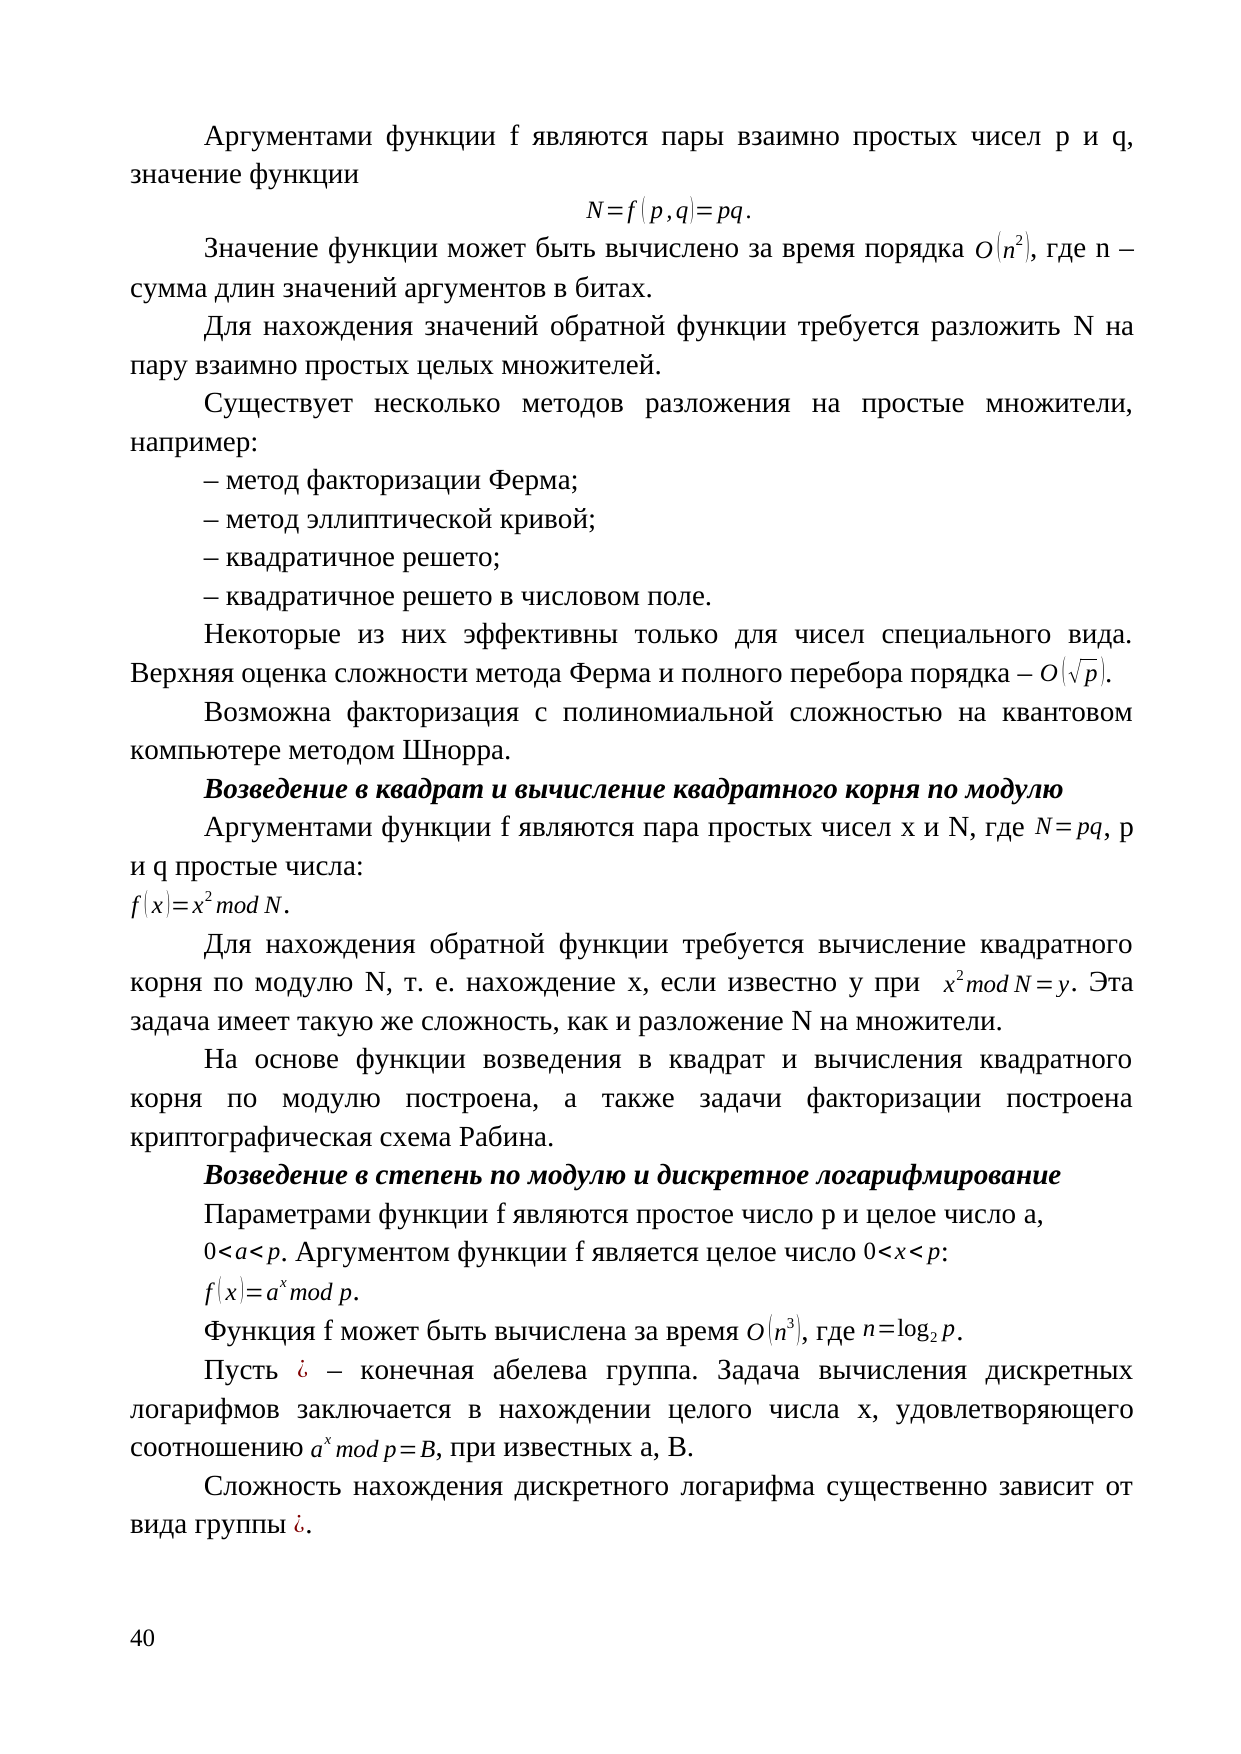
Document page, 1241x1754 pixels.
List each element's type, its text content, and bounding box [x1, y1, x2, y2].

text Существует несколько методов разложения на простые множители, например: [130, 385, 1134, 457]
text . [130, 1273, 1134, 1308]
text Возведение в квадрат и вычисление квадратного корня по модулю [130, 771, 1134, 804]
text Функция f может быть вычислена за время , где . [130, 1313, 1134, 1347]
text – квадратичное решето; [130, 539, 1134, 573]
text – квадратичное решето в числовом поле. [130, 578, 1134, 612]
text Возведение в степень по модулю и дискретное логарифмирование [130, 1157, 1134, 1191]
text Пусть – конечная абелева группа. Задача вычисления дискретных логарифмов заключается в нахождении целого числа x, удовлетворяющего соотношению , при известных a, B. [130, 1352, 1134, 1463]
text Для нахождения значений обратной функции требуется разложить N на пару взаимно простых целых множителей. [130, 308, 1134, 380]
text Возможна факторизация с полиномиальной сложностью на квантовом компьютере методом Шнорра. [130, 694, 1134, 766]
text На основе функции возведения в квадрат и вычисления квадратного корня по модулю построена, а также задачи факторизации построена криптографическая схема Рабина. [130, 1042, 1134, 1152]
text – метод эллиптической кривой; [130, 501, 1134, 534]
text . [130, 886, 1134, 921]
text Аргументами функции f являются пары взаимно простых чисел p и q, значение функции [130, 118, 1134, 190]
text . Аргументом функции f является целое число : [130, 1234, 1134, 1268]
text – метод факторизации Ферма; [130, 462, 1134, 496]
text Для нахождения обратной функции требуется вычисление квадратного корня по модулю N, т. е. нахождение x, если известно y при . Эта задача имеет такую же сложность, как и разложение N на множители. [130, 926, 1134, 1037]
text Некоторые из них эффективны только для чисел специального вида. Верхняя оценка сложности метода Ферма и полного перебора порядка – . [130, 617, 1134, 689]
text Сложность нахождения дискретного логарифма существенно зависит от вида группы . [130, 1468, 1134, 1540]
text Аргументами функции f являются пара простых чисел x и N, где , p и q простые числа: [130, 809, 1134, 881]
text Значение функции может быть вычислено за время порядка , где n – сумма длин значений аргументов в битах. [130, 230, 1134, 303]
text Параметрами функции f являются простое число p и целое число a, [130, 1196, 1134, 1229]
